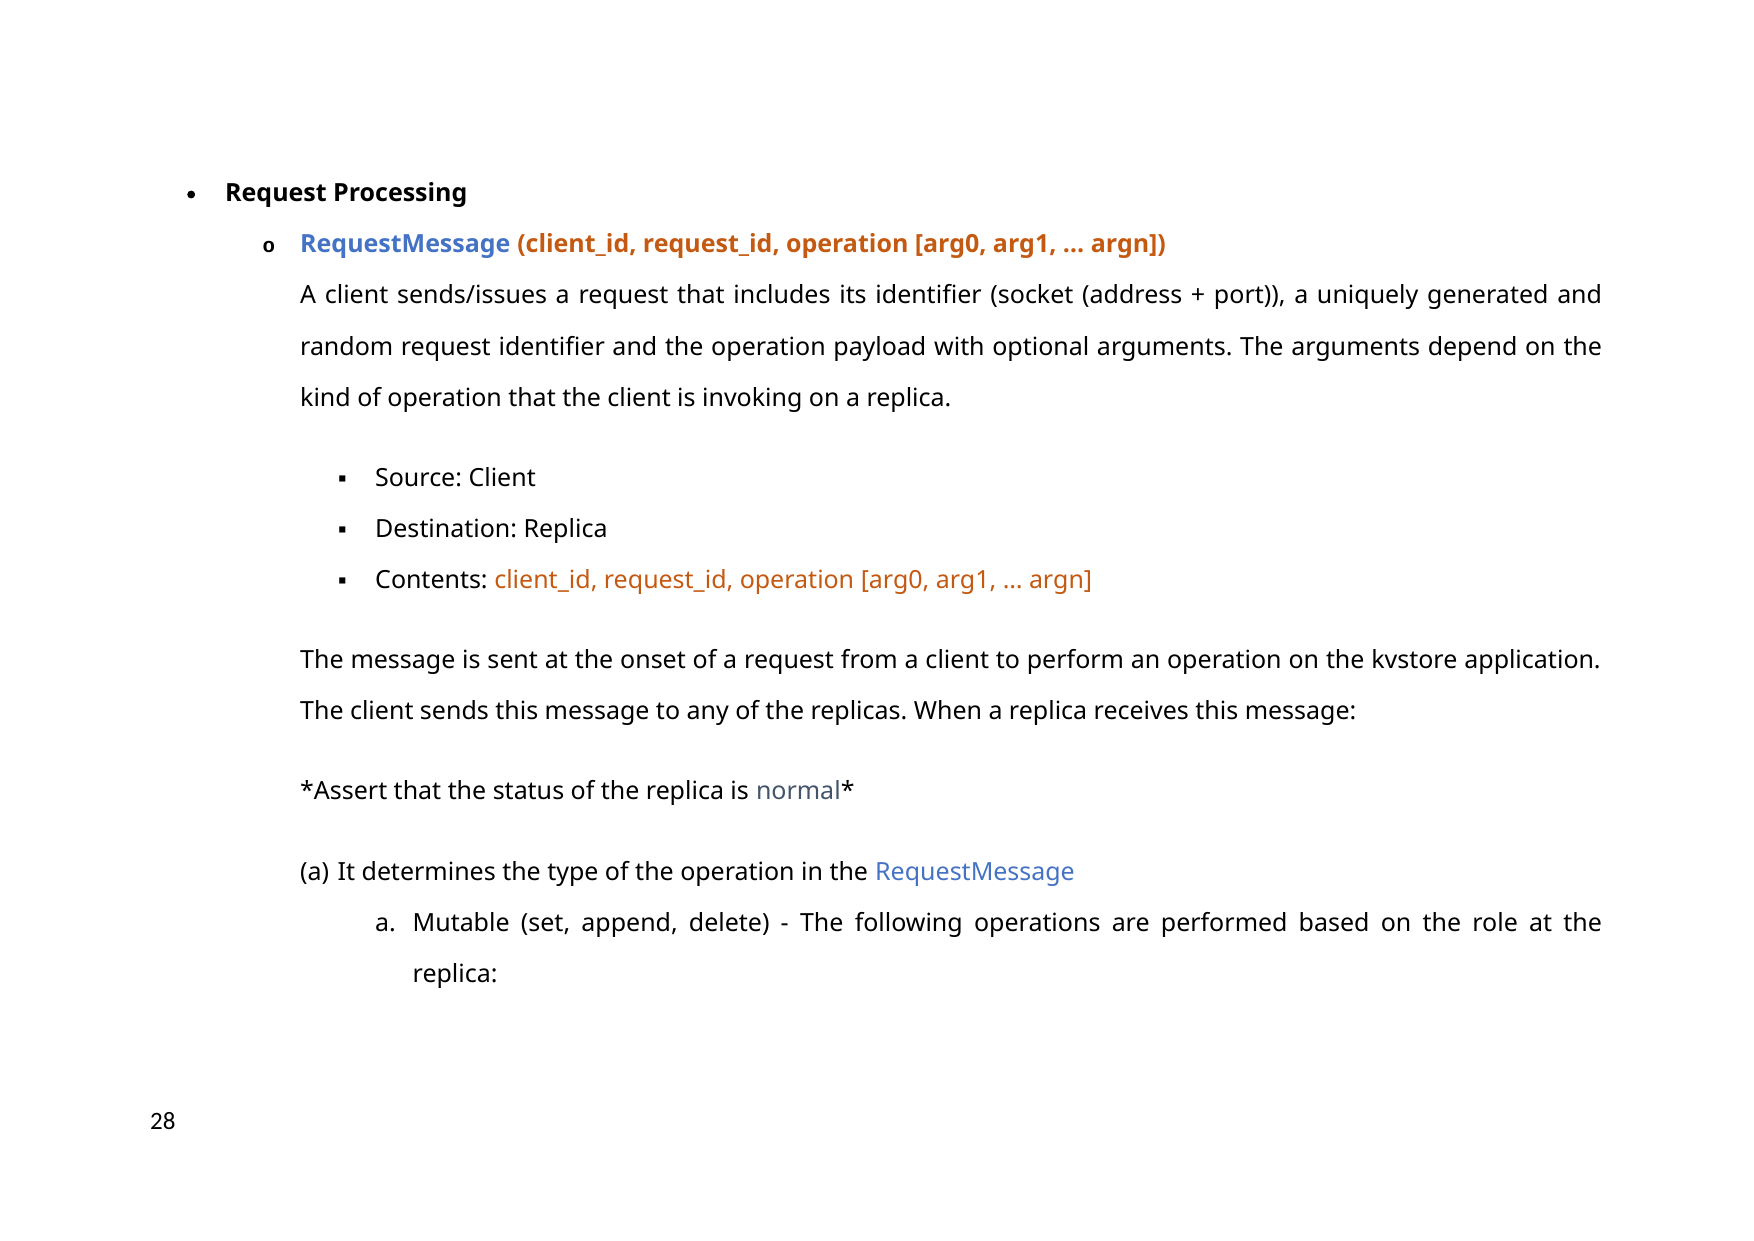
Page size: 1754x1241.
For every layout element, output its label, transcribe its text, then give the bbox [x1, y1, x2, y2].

text The message is sent at the onset of a request from a client to perform an operation on the kvstore application. The client sends this message to any of the replicas. When a replica receives this message: [300, 642, 1604, 727]
list Mutable (set, append, delete) - The following operations are performed based on the role at the replica: [375, 904, 1604, 989]
list Destination: Replica [337, 510, 1604, 544]
text *Assert that the status of the replica is normal* [300, 773, 1604, 807]
list Contents: client_id, request_id, operation [arg0, arg1, … argn] [337, 561, 1604, 596]
text A client sends/issues a request that includes its identifier (socket (address + port)), a uniquely generated and random request identifier and the operation payload with optional arguments. The arguments depend on the kind of operation that the client is invoking on a replica. [300, 277, 1604, 413]
list Request Processing [187, 175, 1604, 209]
list Source: Client [337, 459, 1604, 493]
list It determines the type of the operation in the RequestMessage [300, 853, 1604, 887]
list RequestMessage (client_id, request_id, operation [arg0, arg1, … argn]) [262, 226, 1604, 260]
